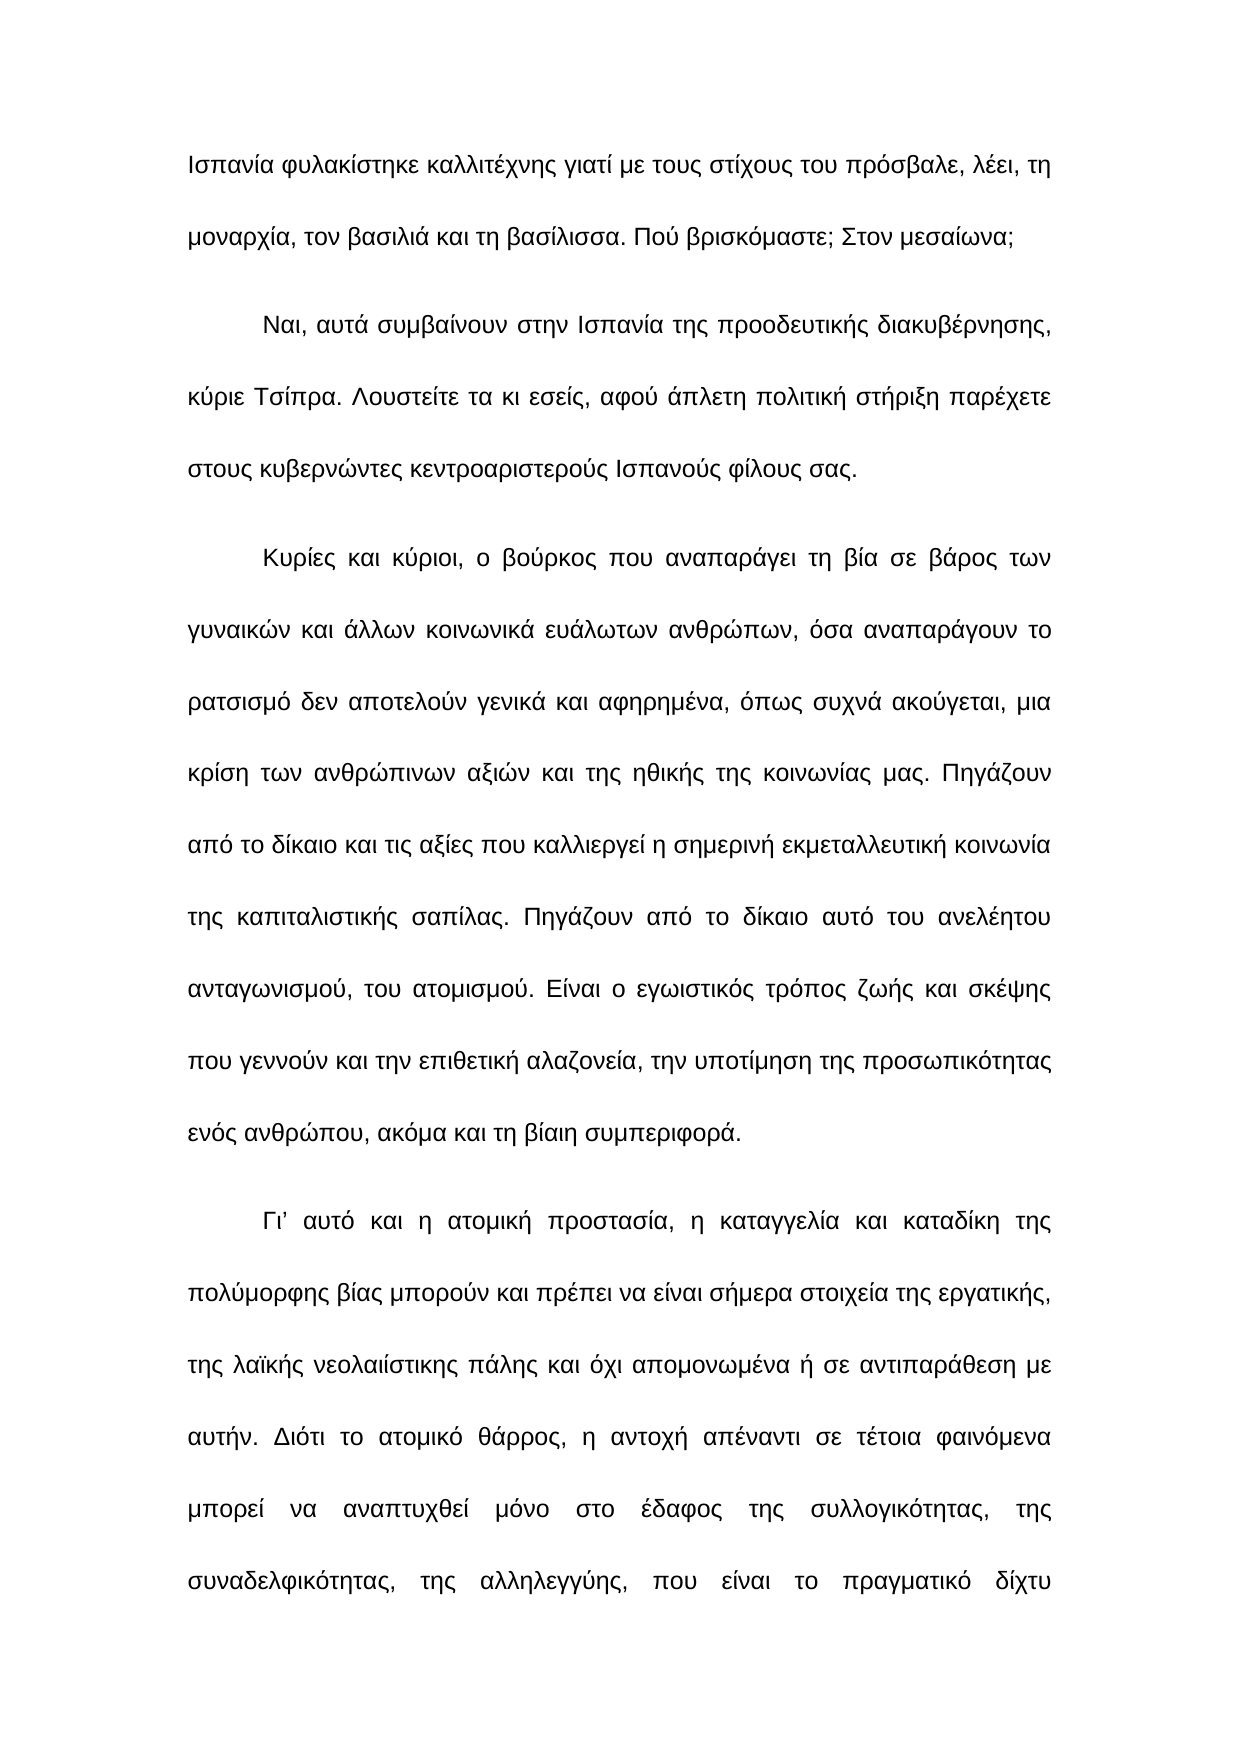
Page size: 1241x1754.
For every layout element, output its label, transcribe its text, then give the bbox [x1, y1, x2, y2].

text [187, 150, 1053, 251]
text Ναι, αυτά συμβαίνουν στην Ισπανία της προοδευτικής διακυβέρνησης, κύριε Τσίπρα. Λουστείτε τα κι εσείς, αφού άπλετη πολιτική στήριξη παρέχετε στους κυβερνώντες κεντροαριστερούς Ισπανούς φίλους σας. [187, 310, 1053, 483]
text Κυρίες και κύριοι, ο βούρκος που αναπαράγει τη βία σε βάρος των γυναικών και άλλων κοινωνικά ευάλωτων ανθρώπων, όσα αναπαράγουν το ρατσισμό δεν αποτελούν γενικά και αφηρημένα, όπως συχνά ακούγεται, μια κρίση των ανθρώπινων αξιών και της ηθικής της κοινωνίας μας. Πηγάζουν από το δίκαιο και τις αξίες που καλλιεργεί η σημερινή εκμεταλλευτική κοινωνία της καπιταλιστικής σαπίλας. Πηγάζουν από το δίκαιο αυτό του ανελέητου ανταγωνισμού, του ατομισμού. Είναι ο εγωιστικός τρόπος ζωής και σκέψης που γεννούν και την επιθετική αλαζονεία, την υποτίμηση της προσωπικότητας ενός ανθρώπου, ακόμα και τη βίαιη συμπεριφορά. [187, 543, 1053, 1146]
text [187, 1206, 1053, 1594]
